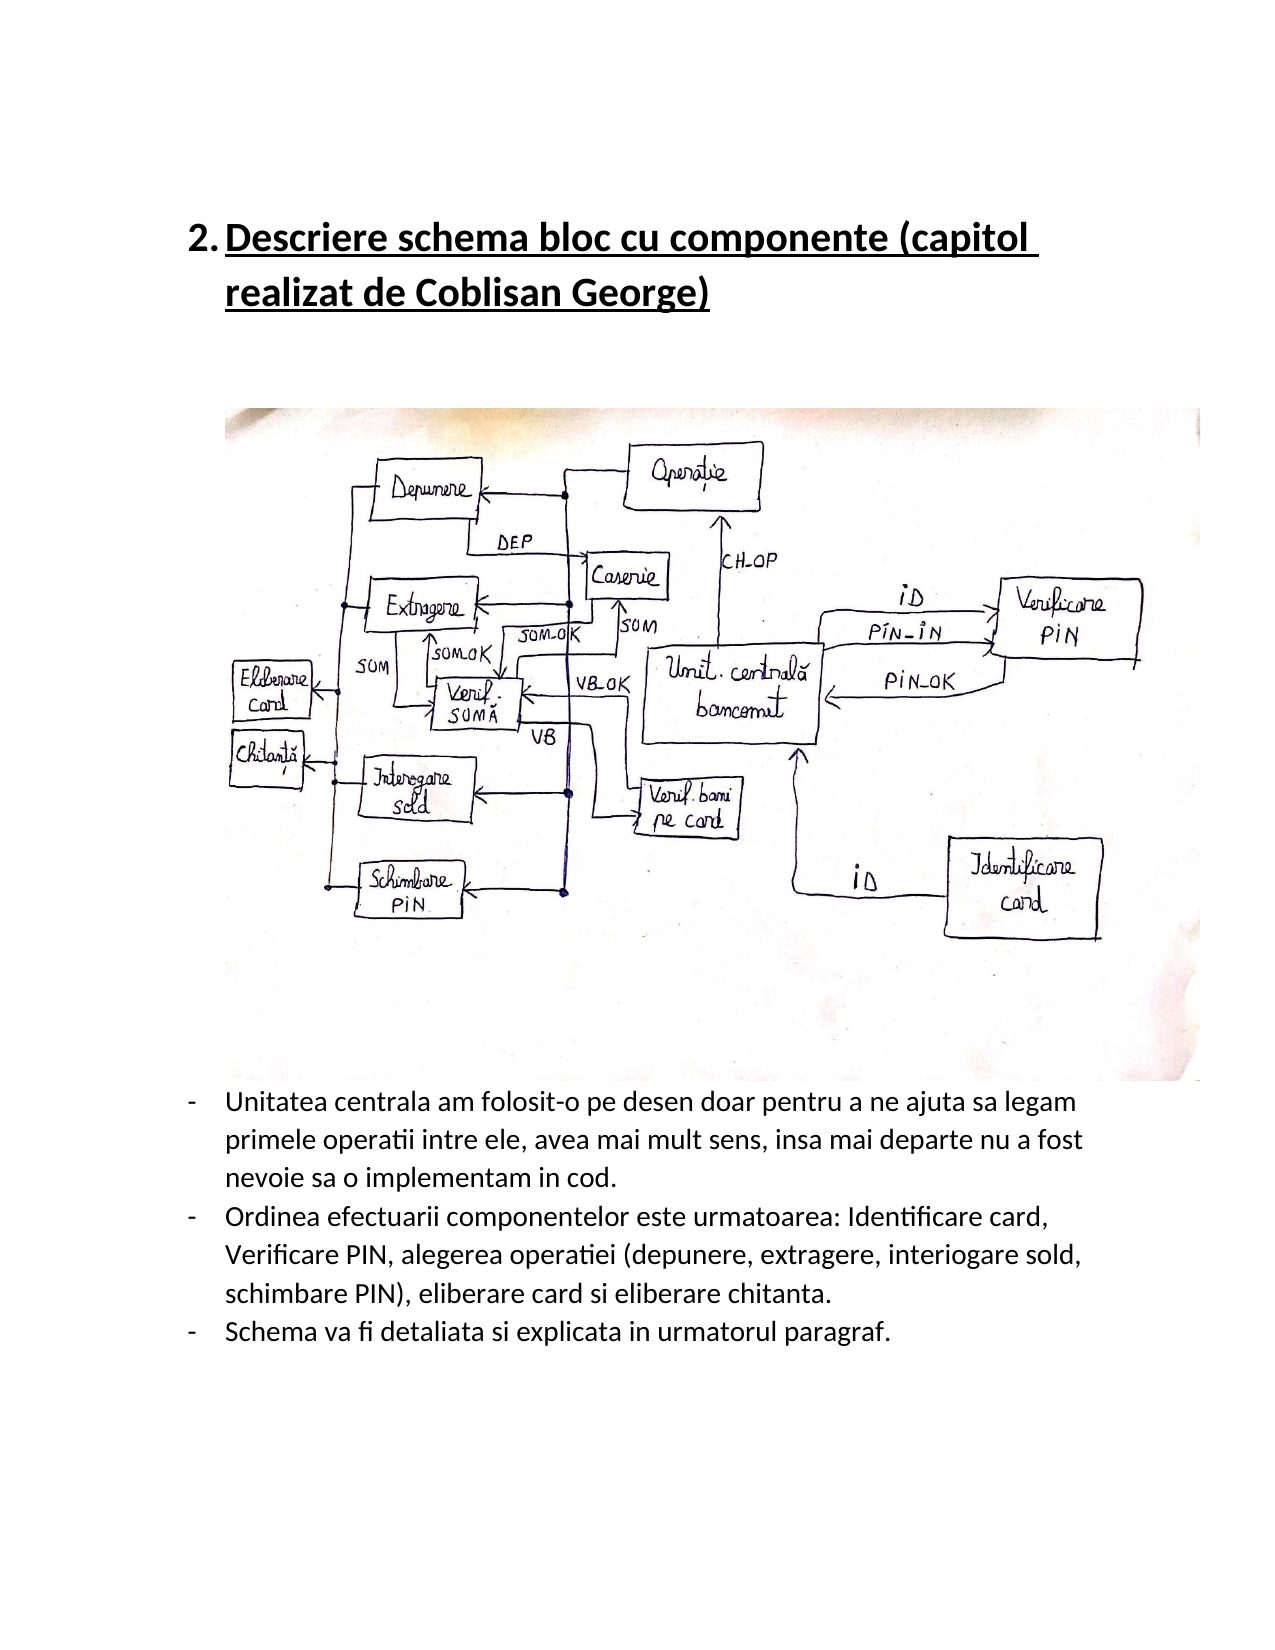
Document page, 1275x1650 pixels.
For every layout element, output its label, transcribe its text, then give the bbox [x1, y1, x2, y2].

list Unitatea centrala am folosit-o pe desen doar pentru a ne ajuta sa legam primele operatii intre ele, avea mai mult sens, insa mai departe nu a fost nevoie sa o implementam in cod. [187, 1083, 1125, 1195]
picture [225, 408, 1200, 1081]
list Schema va fi detaliata si explicata in urmatorul paragraf. [187, 1313, 1125, 1349]
list Ordinea efectuarii componentelor este urmatoarea: Identificare card, Verificare PIN, alegerea operatiei (depunere, extragere, interiogare sold, schimbare PIN), eliberare card si eliberare chitanta. [187, 1198, 1125, 1311]
list Descriere schema bloc cu componente (capitol realizat de Coblisan George) [187, 211, 1125, 316]
